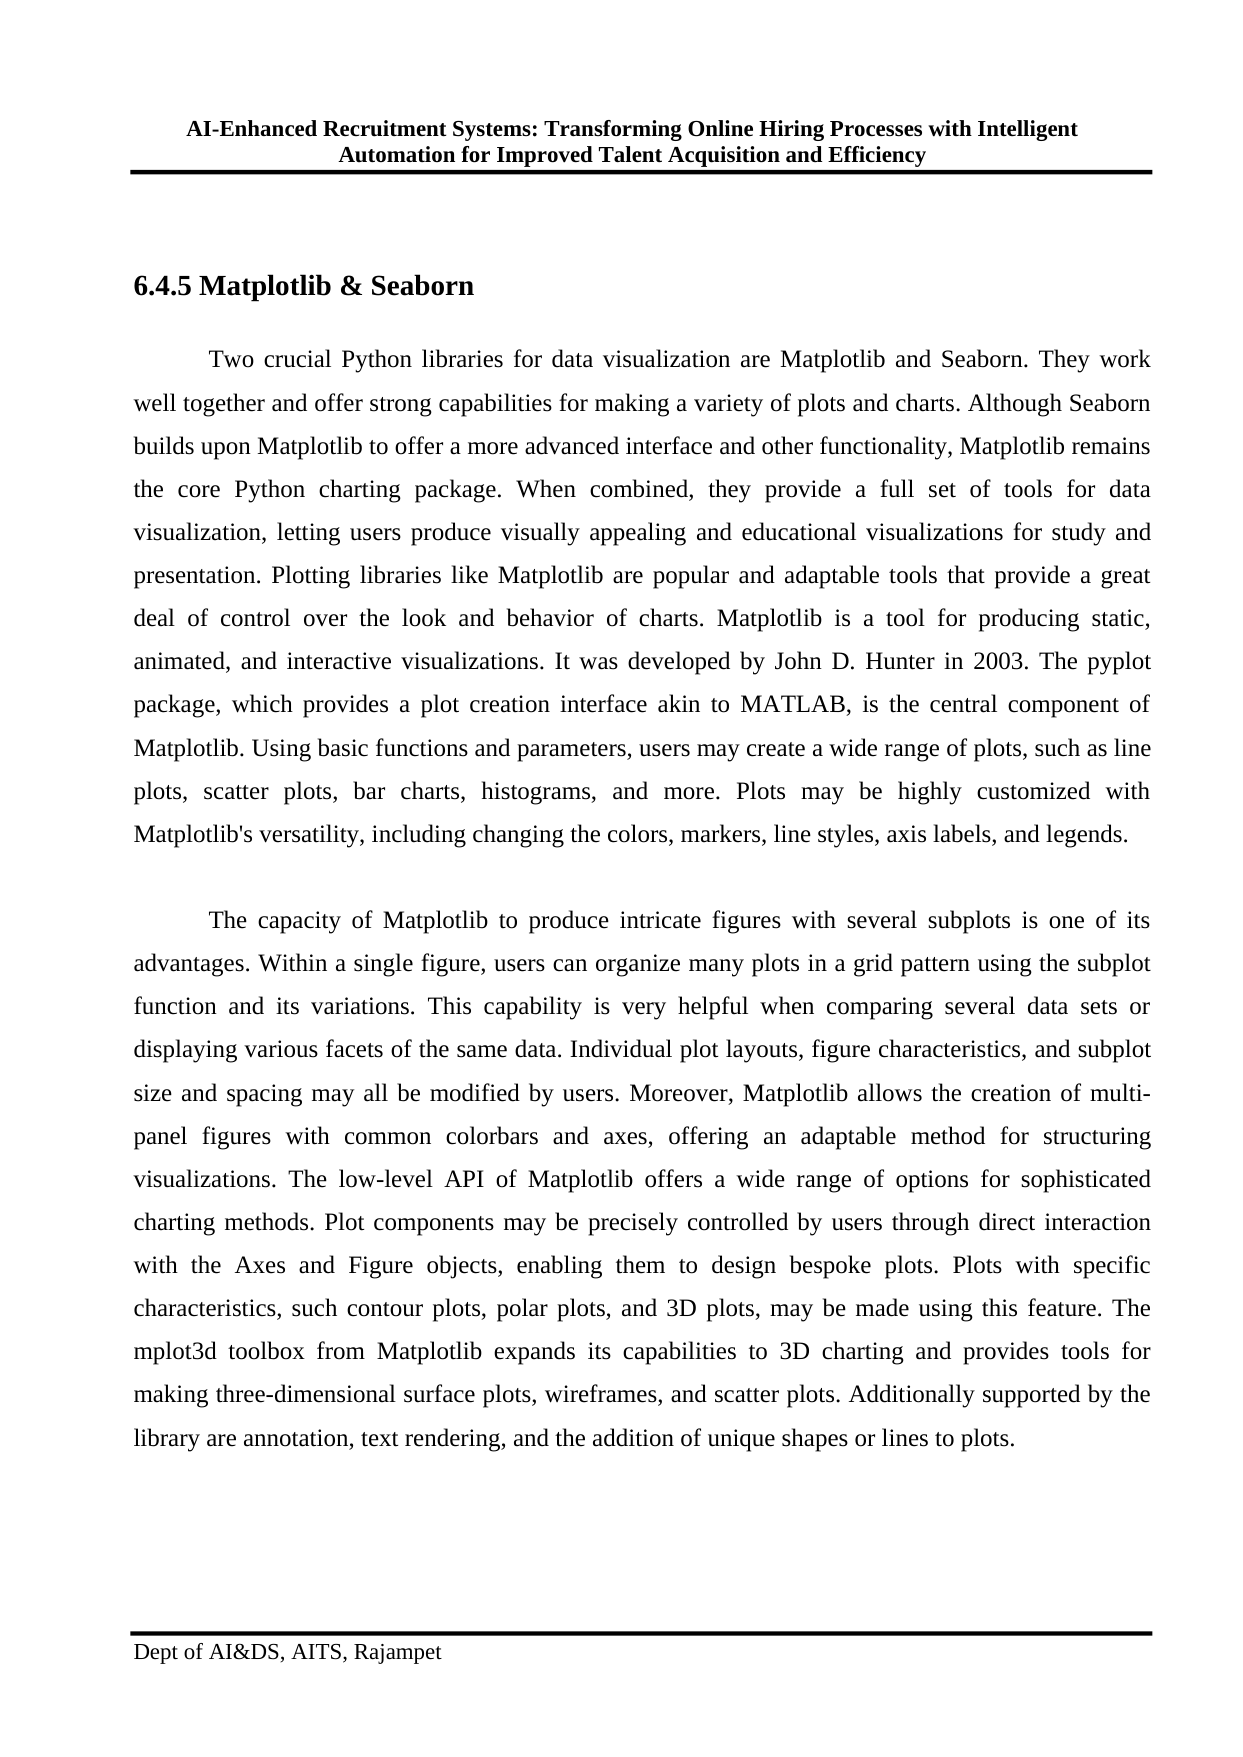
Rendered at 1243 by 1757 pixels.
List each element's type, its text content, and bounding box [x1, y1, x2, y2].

text Two crucial Python libraries for data visualization are Matplotlib and Seaborn. They work well together and offer strong capabilities for making a variety of plots and charts. Although Seaborn builds upon Matplotlib to offer a more advanced interface and other functionality, Matplotlib remains the core Python charting package. When combined, they provide a full set of tools for data visualization, letting users produce visually appealing and educational visualizations for study and presentation. Plotting libraries like Matplotlib are popular and adaptable tools that provide a great deal of control over the look and behavior of charts. Matplotlib is a tool for producing static, animated, and interactive visualizations. It was developed by John D. Hunter in 2003. The pyplot package, which provides a plot creation interface akin to MATLAB, is the central component of Matplotlib. Using basic functions and parameters, users may create a wide range of plots, such as line plots, scatter plots, bar charts, histograms, and more. Plots may be highly customized with Matplotlib's versatility, including changing the colors, markers, line styles, axis labels, and legends. [133, 344, 1152, 848]
text The capacity of Matplotlib to produce intricate figures with several subplots is one of its advantages. Within a single figure, users can organize many plots in a grid pattern using the subplot function and its variations. This capability is very helpful when comparing several data sets or displaying various facets of the same data. Individual plot layouts, figure characteristics, and subplot size and spacing may all be modified by users. Moreover, Matplotlib allows the creation of multi-panel figures with common colorbars and axes, offering an adaptable method for structuring visualizations. The low-level API of Matplotlib offers a wide range of options for sophisticated charting methods. Plot components may be precisely controlled by users through direct interaction with the Axes and Figure objects, enabling them to design bespoke plots. Plots with specific characteristics, such contour plots, polar plots, and 3D plots, may be made using this feature. The mplot3d toolbox from Matplotlib expands its capabilities to 3D charting and provides tools for making three-dimensional surface plots, wireframes, and scatter plots. Additionally supported by the library are annotation, text rendering, and the addition of unique shapes or lines to plots. [133, 905, 1152, 1451]
subtitle 6.4.5 Matplotlib & Seaborn [133, 268, 1182, 302]
